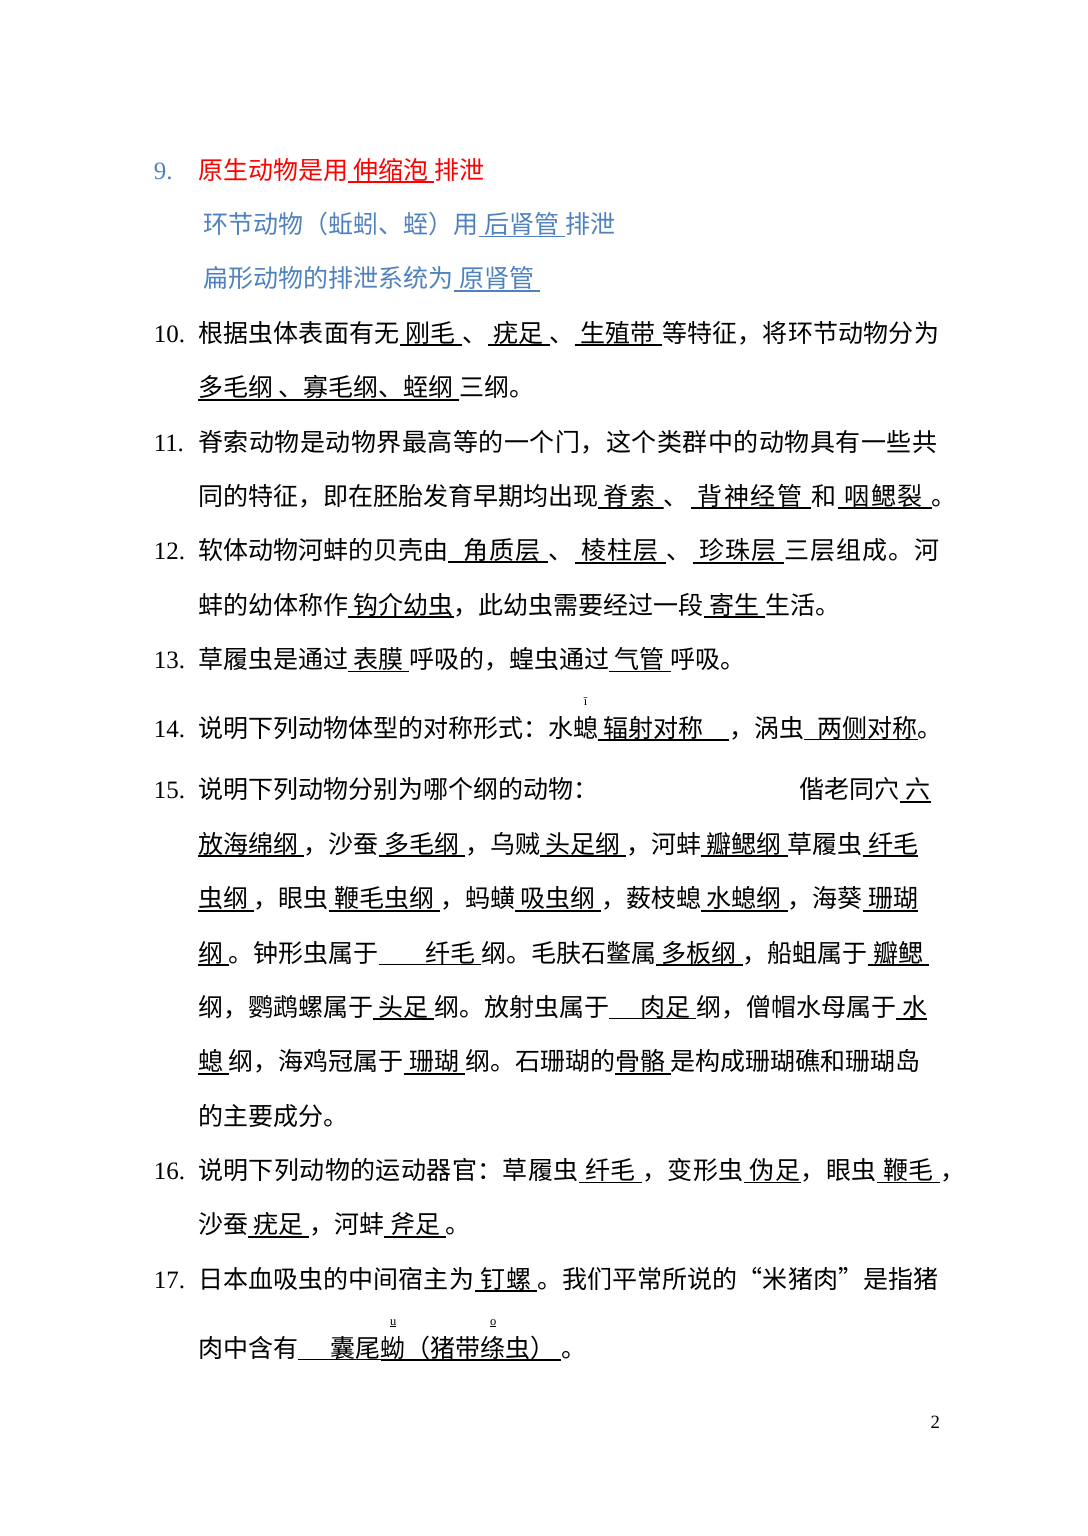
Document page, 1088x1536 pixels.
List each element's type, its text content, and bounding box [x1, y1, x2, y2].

list 软体动物河蚌的贝壳由 角质层 、 棱柱层 、 珍珠层 三层组成。河蚌的幼体称作 钩介幼虫，此幼虫需要经过一段 寄生 生活。 [153, 531, 940, 621]
list 脊索动物是动物界最高等的一个门，这个类群中的动物具有一些共同的特征，即在胚胎发育早期均出现 脊索 、 背神经管 和 咽鳃裂 。 [153, 422, 940, 513]
list 根据虫体表面有无 刚毛 、 疣足 、 生殖带 等特征，将环节动物分为 多毛纲 、寡毛纲、蛭纲 三纲。 [153, 313, 940, 404]
list 原生动物是用 伸缩泡 排泄 [153, 150, 940, 186]
list 说明下列动物体型的对称形式：水 辐射对称 ，涡虫 两侧对称。 [153, 694, 940, 744]
list 日本血吸虫的中间宿主为 钉螺 。我们平常所说的“米猪肉”是指猪肉中含有 囊尾（猪带虫） 。 [153, 1259, 940, 1364]
list 说明下列动物的运动器官：草履虫 纤毛 ，变形虫 伪足，眼虫 鞭毛 ，沙蚕 疣足 ，河蚌 斧足 。 [153, 1151, 940, 1241]
list 草履虫是通过 表膜 呼吸的，蝗虫通过 气管 呼吸。 [153, 639, 940, 676]
text 环节动物（蚯蚓、蛭）用 后肾管 排泄 [153, 204, 940, 241]
list 说明下列动物分别为哪个纲的动物： 偕老同穴 六放海绵纲 ，沙蚕 多毛纲 ，乌贼 头足纲 ，河蚌 瓣鳃纲 草履虫 纤毛虫纲 ，眼虫 鞭毛虫纲 ，蚂蟥 吸虫纲 ，薮枝螅 水螅纲 ，海葵 珊瑚纲 。钟形虫属于 纤毛 纲。毛肤石鳖属 多板纲 ，船蛆属于 瓣鳃 纲，鹦鹉螺属于 头足 纲。放射虫属于 肉足 纲，僧帽水母属于 水螅 纲，海鸡冠属于 珊瑚 纲。石珊瑚的骨骼 是构成珊瑚礁和珊瑚岛的主要成分。 [153, 770, 940, 1132]
text 扁形动物的排泄系统为 原肾管 [153, 259, 940, 295]
